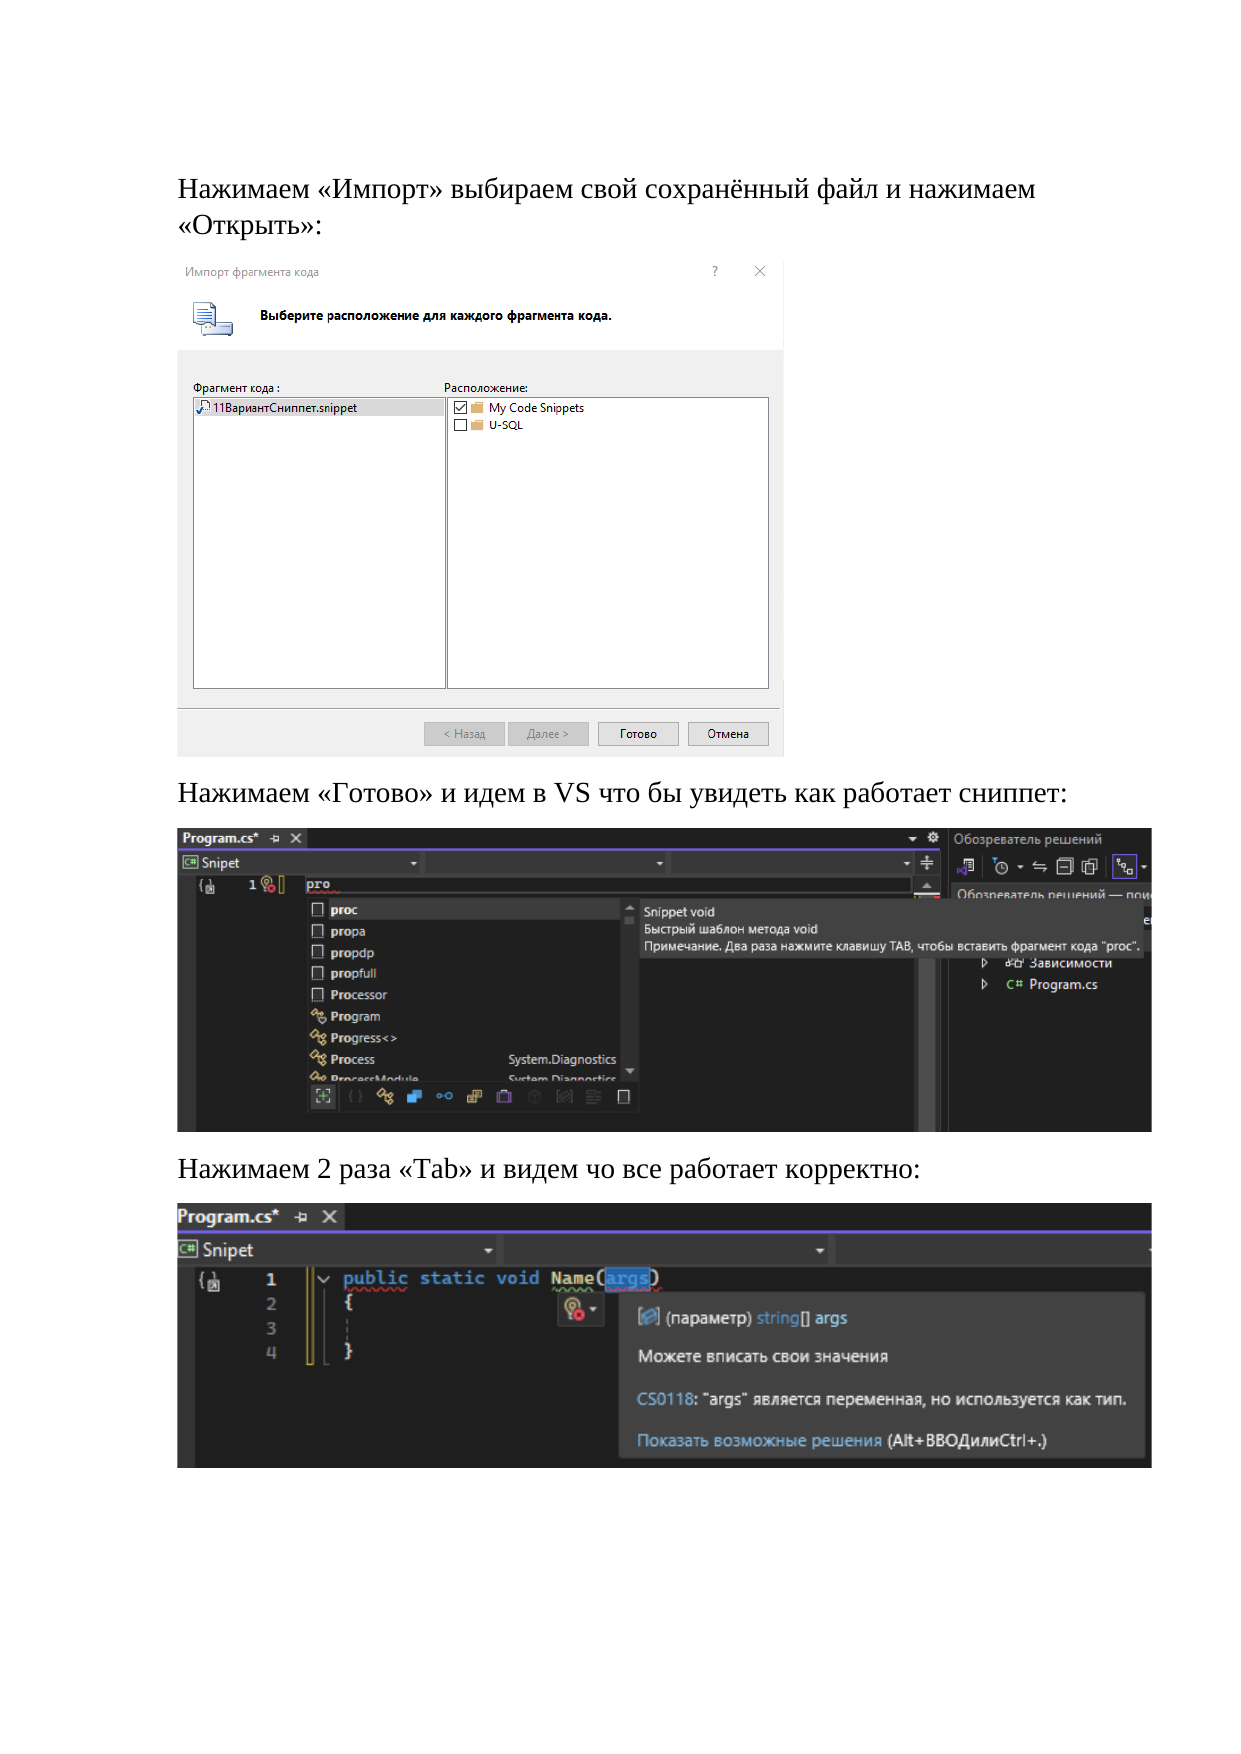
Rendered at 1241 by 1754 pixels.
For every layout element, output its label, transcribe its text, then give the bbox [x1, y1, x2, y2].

picture [177, 260, 784, 757]
picture [177, 1203, 1152, 1468]
picture [177, 828, 1152, 1132]
text Нажимаем 2 раза «Tab» и видем чо все работает корректно: [177, 1151, 1152, 1184]
text Нажимаем «Готово» и идем в VS что бы увидеть как работает сниппет: [177, 775, 1152, 809]
text Нажимаем «Импорт» выбираем свой сохранённый файл и нажимаем «Открыть»: [177, 171, 1152, 241]
